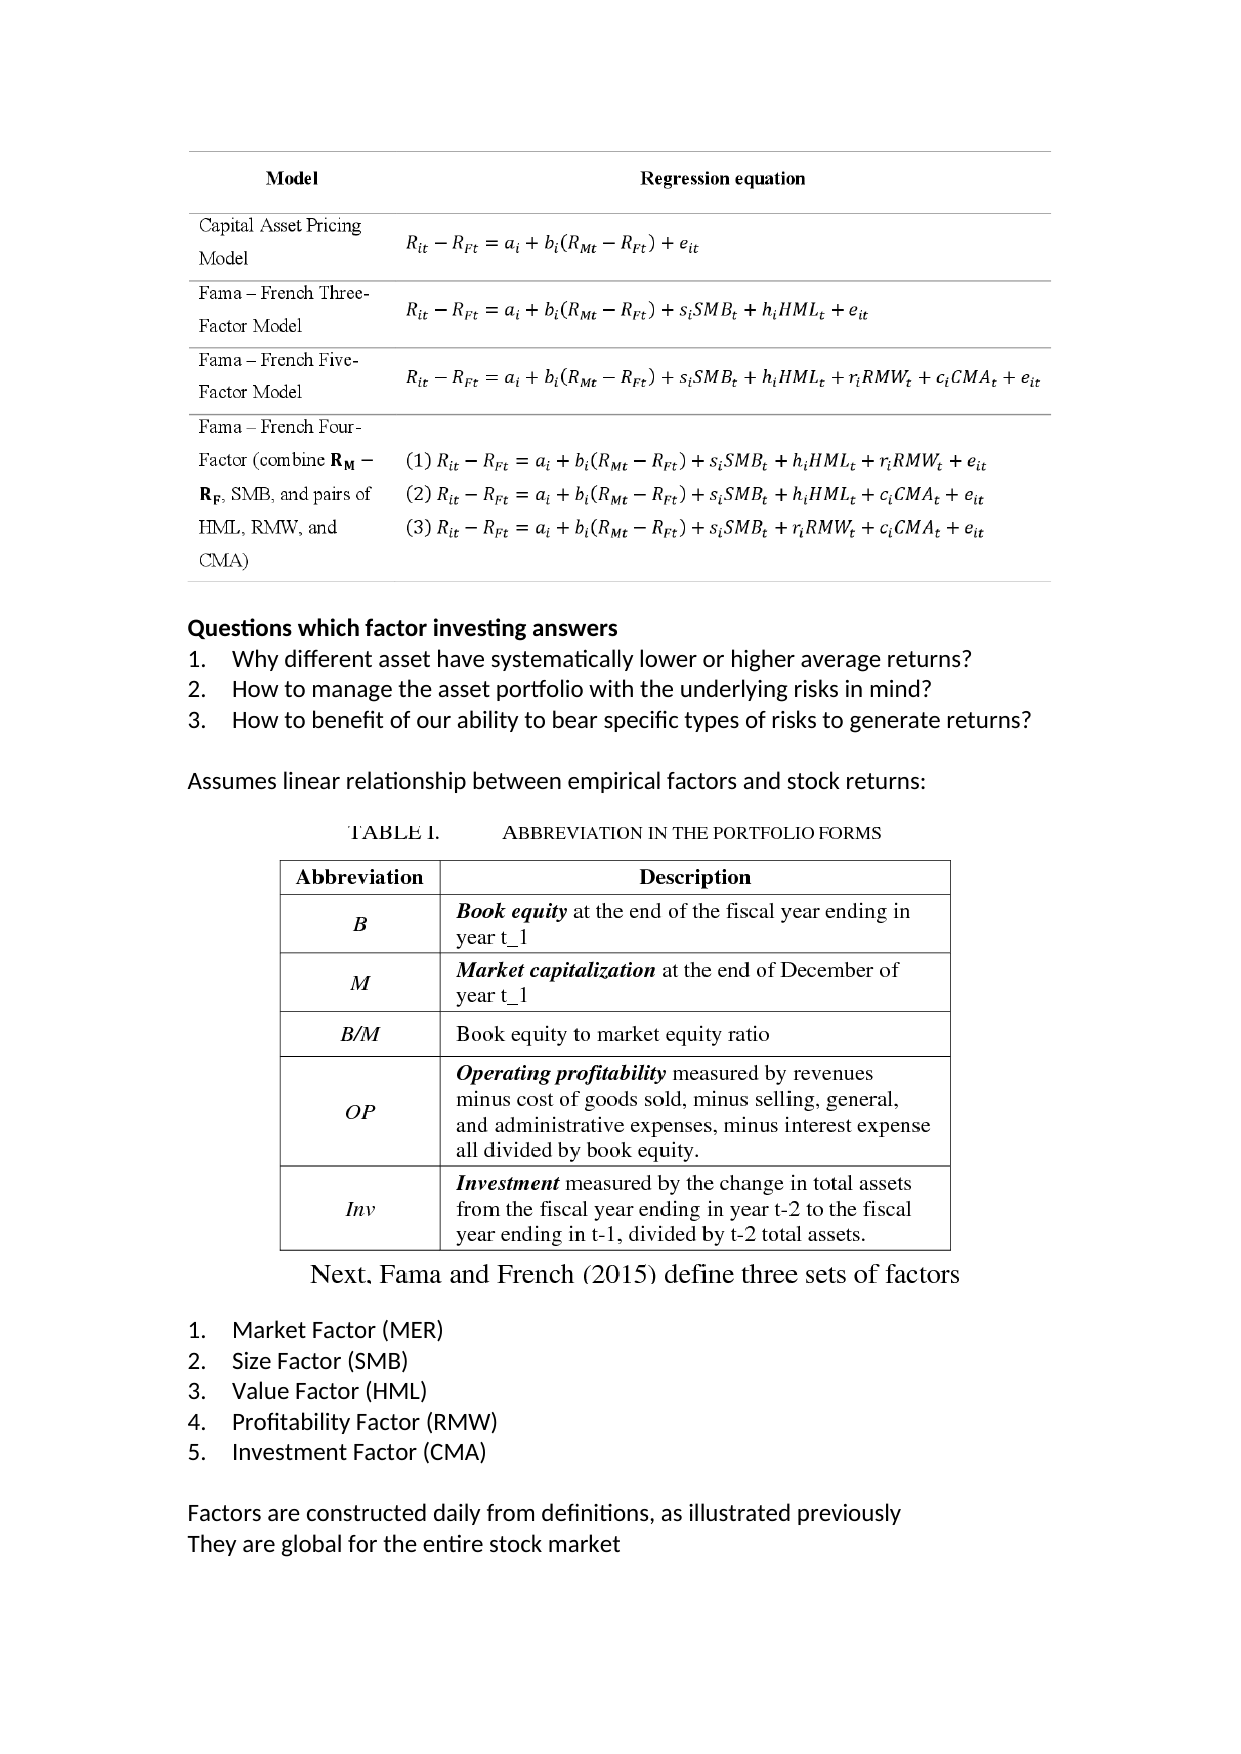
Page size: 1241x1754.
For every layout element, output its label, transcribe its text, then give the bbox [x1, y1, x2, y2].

list Why different asset have systematically lower or higher average returns? [187, 643, 1053, 673]
list Assumes linear relationship between empirical factors and stock returns: [187, 765, 1053, 795]
picture [279, 826, 961, 1284]
list Profitability Factor (RMW) [187, 1406, 1053, 1436]
list Market Factor (MER) [187, 1314, 1053, 1345]
list Value Factor (HML) [187, 1375, 1053, 1406]
list Size Factor (SMB) [187, 1345, 1053, 1375]
list Factors are constructed daily from definitions, as illustrated previously [187, 1497, 1053, 1528]
list How to benefit of our ability to bear specific types of risks to generate returns? [187, 704, 1053, 734]
picture [187, 150, 1052, 582]
list Questions which factor investing answers [187, 612, 1053, 643]
list How to manage the asset portfolio with the underlying risks in mind? [187, 673, 1053, 704]
list Investment Factor (CMA) [187, 1436, 1053, 1467]
list They are global for the entire stock market [187, 1528, 1053, 1558]
